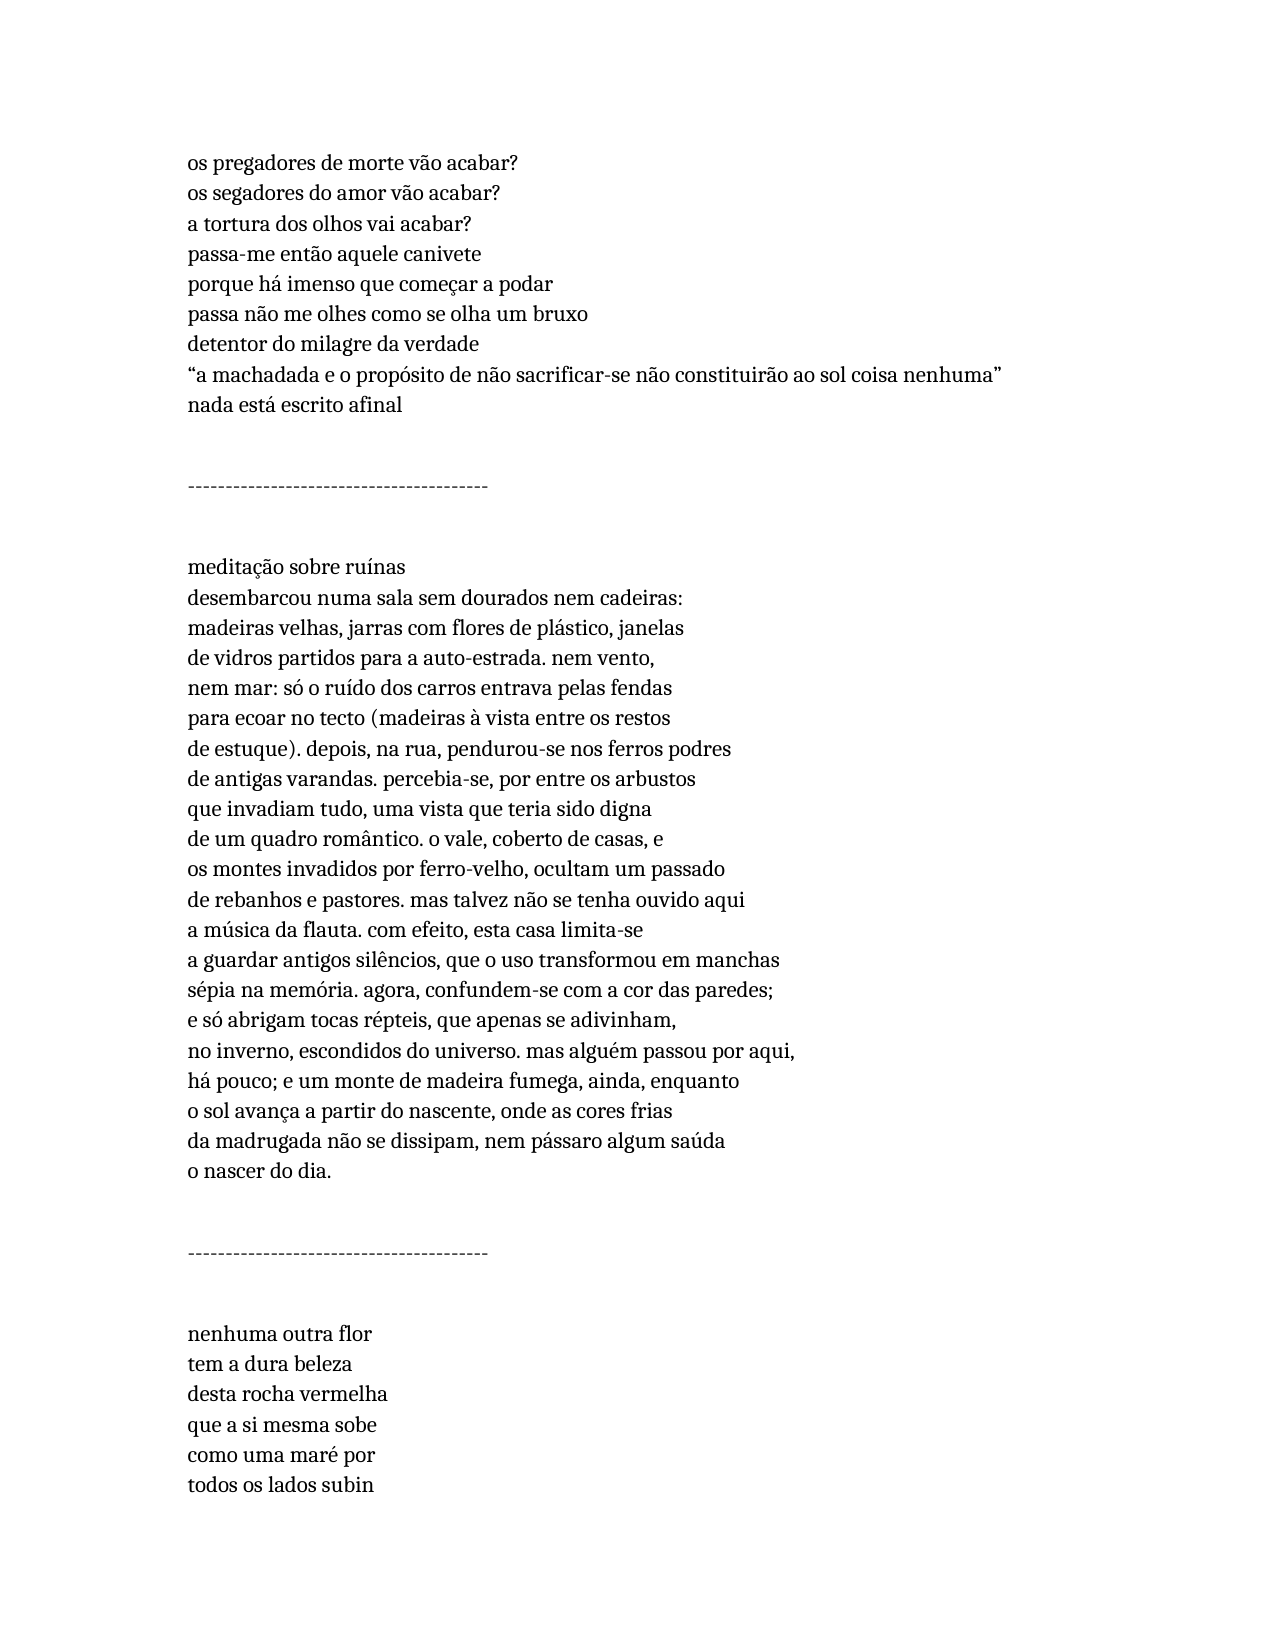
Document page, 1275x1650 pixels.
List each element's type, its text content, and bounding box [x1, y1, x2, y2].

text ---------------------------------------- [187, 443, 1087, 529]
text ---------------------------------------- [187, 1209, 1087, 1296]
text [187, 150, 1087, 418]
text meditação sobre ruínas desembarcou numa sala sem dourados nem cadeiras: madeiras velhas, jarras com flores de plástico, janelas de vidros partidos para a auto-estrada. nem vento, nem mar: só o ruído dos carros entrava pelas fendas para ecoar no tecto (madeiras à vista entre os restos de estuque). depois, na rua, pendurou-se nos ferros podres de antigas varandas. percebia-se, por entre os arbustos que invadiam tudo, uma vista que teria sido digna de um quadro romântico. o vale, coberto de casas, e os montes invadidos por ferro-velho, ocultam um passado de rebanhos e pastores. mas talvez não se tenha ouvido aqui a música da flauta. com efeito, esta casa limita-se a guardar antigos silêncios, que o uso transformou em manchas sépia na memória. agora, confundem-se com a cor das paredes; e só abrigam tocas répteis, que apenas se adivinham, no inverno, escondidos do universo. mas alguém passou por aqui, há pouco; e um monte de madeira fumega, ainda, enquanto o sol avança a partir do nascente, onde as cores frias da madrugada não se dissipam, nem pássaro algum saúda o nascer do dia. [187, 554, 1087, 1185]
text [187, 1321, 1087, 1498]
